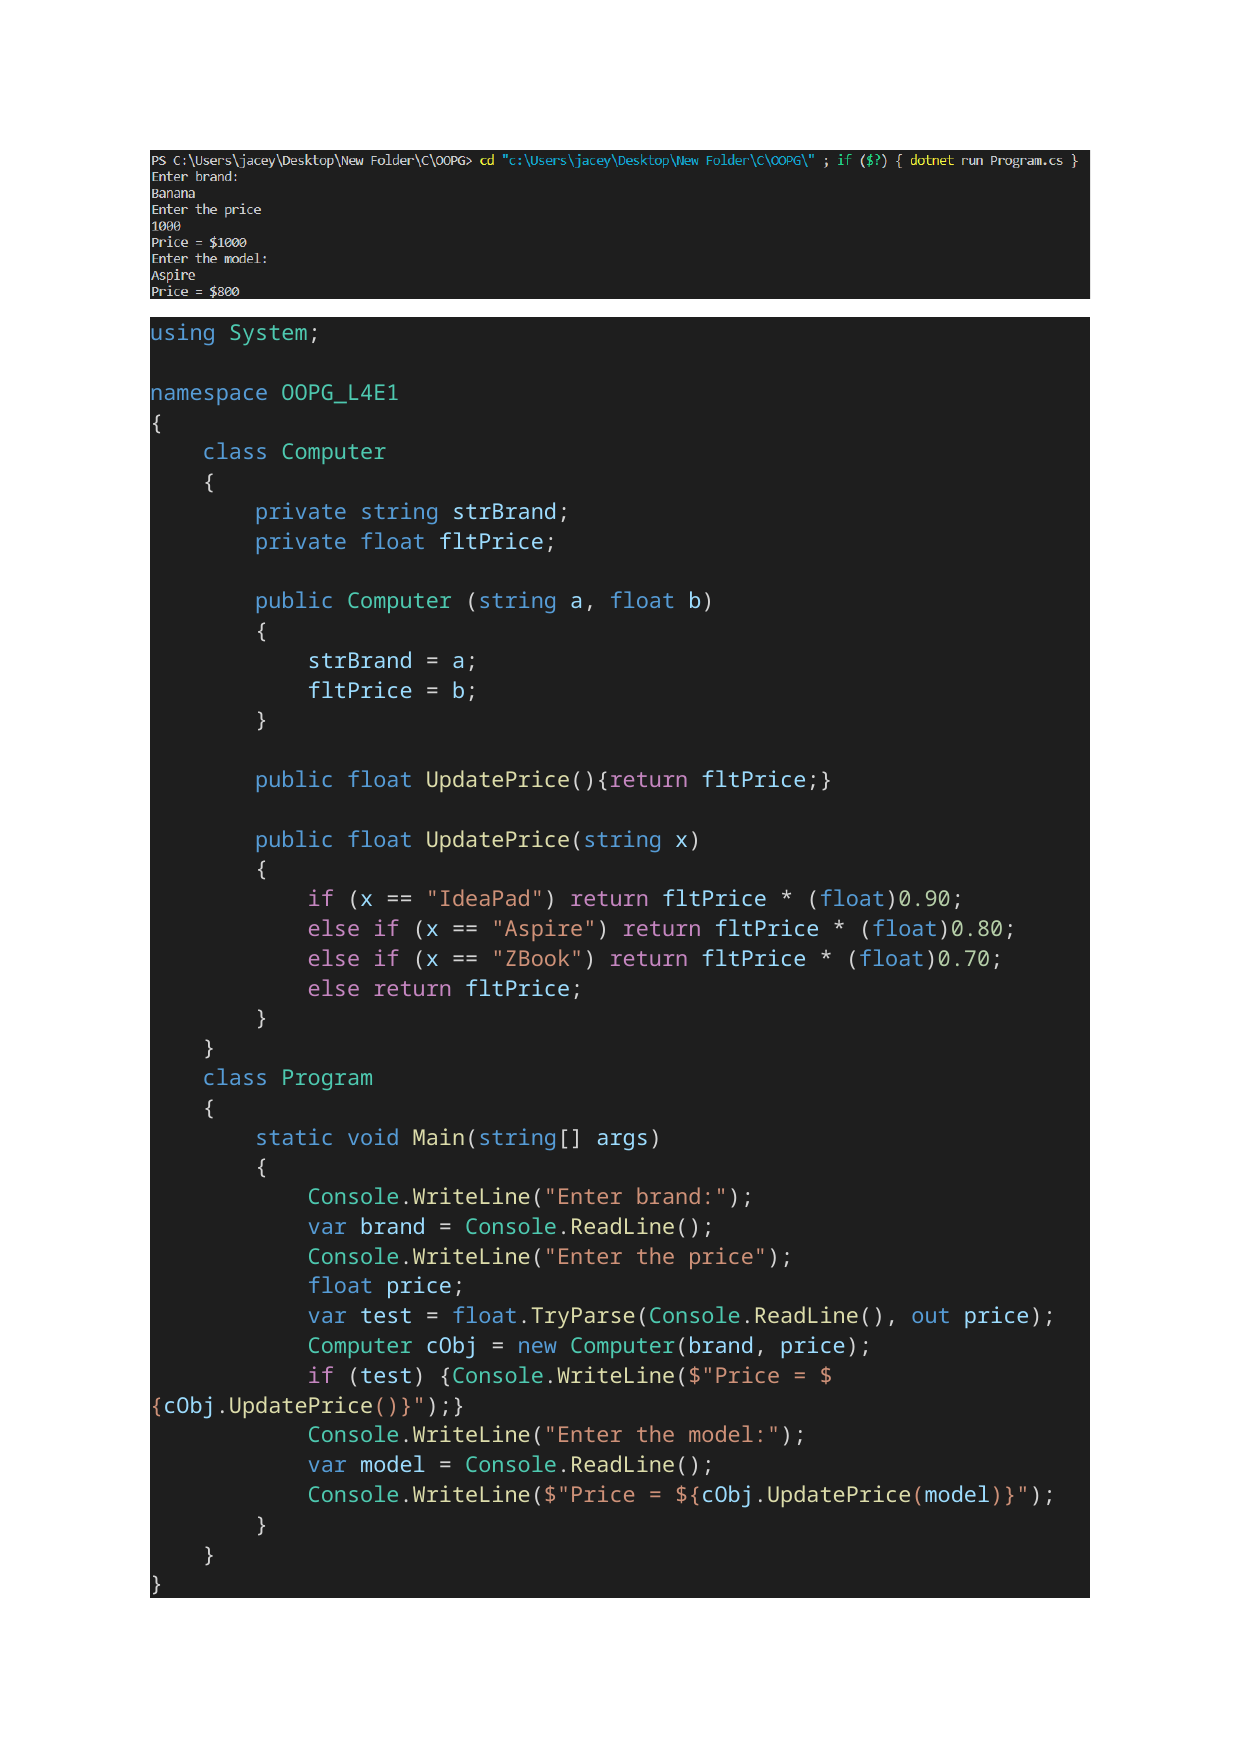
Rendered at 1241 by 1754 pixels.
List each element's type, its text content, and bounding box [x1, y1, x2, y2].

text private string strBrand; [150, 496, 1090, 526]
text public float UpdatePrice(string x) [150, 823, 1090, 853]
text var model = Console.ReadLine(); [150, 1449, 1090, 1479]
text if (x == "IdeaPad") return fltPrice * (float)0.90; [150, 883, 1090, 913]
text class Program [150, 1062, 1090, 1092]
text fltPrice = b; [150, 674, 1090, 704]
text namespace OOPG_L4E1 [150, 377, 1090, 406]
text Console.WriteLine("Enter the model:"); [150, 1419, 1090, 1449]
text } [150, 1002, 1090, 1032]
text class Computer [150, 436, 1090, 466]
text var test = float.TryParse(Console.ReadLine(), out price); [150, 1300, 1090, 1330]
text var brand = Console.ReadLine(); [150, 1211, 1090, 1241]
text static void Main(string[] args) [150, 1121, 1090, 1151]
text { [150, 1151, 1090, 1181]
picture [150, 150, 1091, 299]
text float price; [150, 1270, 1090, 1300]
text { [150, 1092, 1090, 1121]
text Console.WriteLine("Enter brand:"); [150, 1181, 1090, 1211]
text else if (x == "Aspire") return fltPrice * (float)0.80; [150, 913, 1090, 943]
text public float UpdatePrice(){return fltPrice;} [150, 764, 1090, 794]
text } [150, 1032, 1090, 1062]
text } [150, 1568, 1090, 1598]
text { [150, 466, 1090, 496]
text Console.WriteLine($"Price = ${cObj.UpdatePrice(model)}"); [150, 1479, 1090, 1509]
text else if (x == "ZBook") return fltPrice * (float)0.70; [150, 943, 1090, 972]
text } [150, 1509, 1090, 1538]
text } [150, 1538, 1090, 1568]
text public Computer (string a, float b) [150, 585, 1090, 615]
text strBrand = a; [150, 645, 1090, 674]
text private float fltPrice; [150, 526, 1090, 555]
text } [150, 704, 1090, 734]
text using System; [150, 317, 1090, 347]
text { [150, 853, 1090, 883]
text else return fltPrice; [150, 972, 1090, 1002]
text if (test) {Console.WriteLine($"Price = ${cObj.UpdatePrice()}");} [150, 1360, 1090, 1419]
text Computer cObj = new Computer(brand, price); [150, 1330, 1090, 1360]
text { [150, 406, 1090, 436]
text { [150, 615, 1090, 645]
text Console.WriteLine("Enter the price"); [150, 1241, 1090, 1270]
